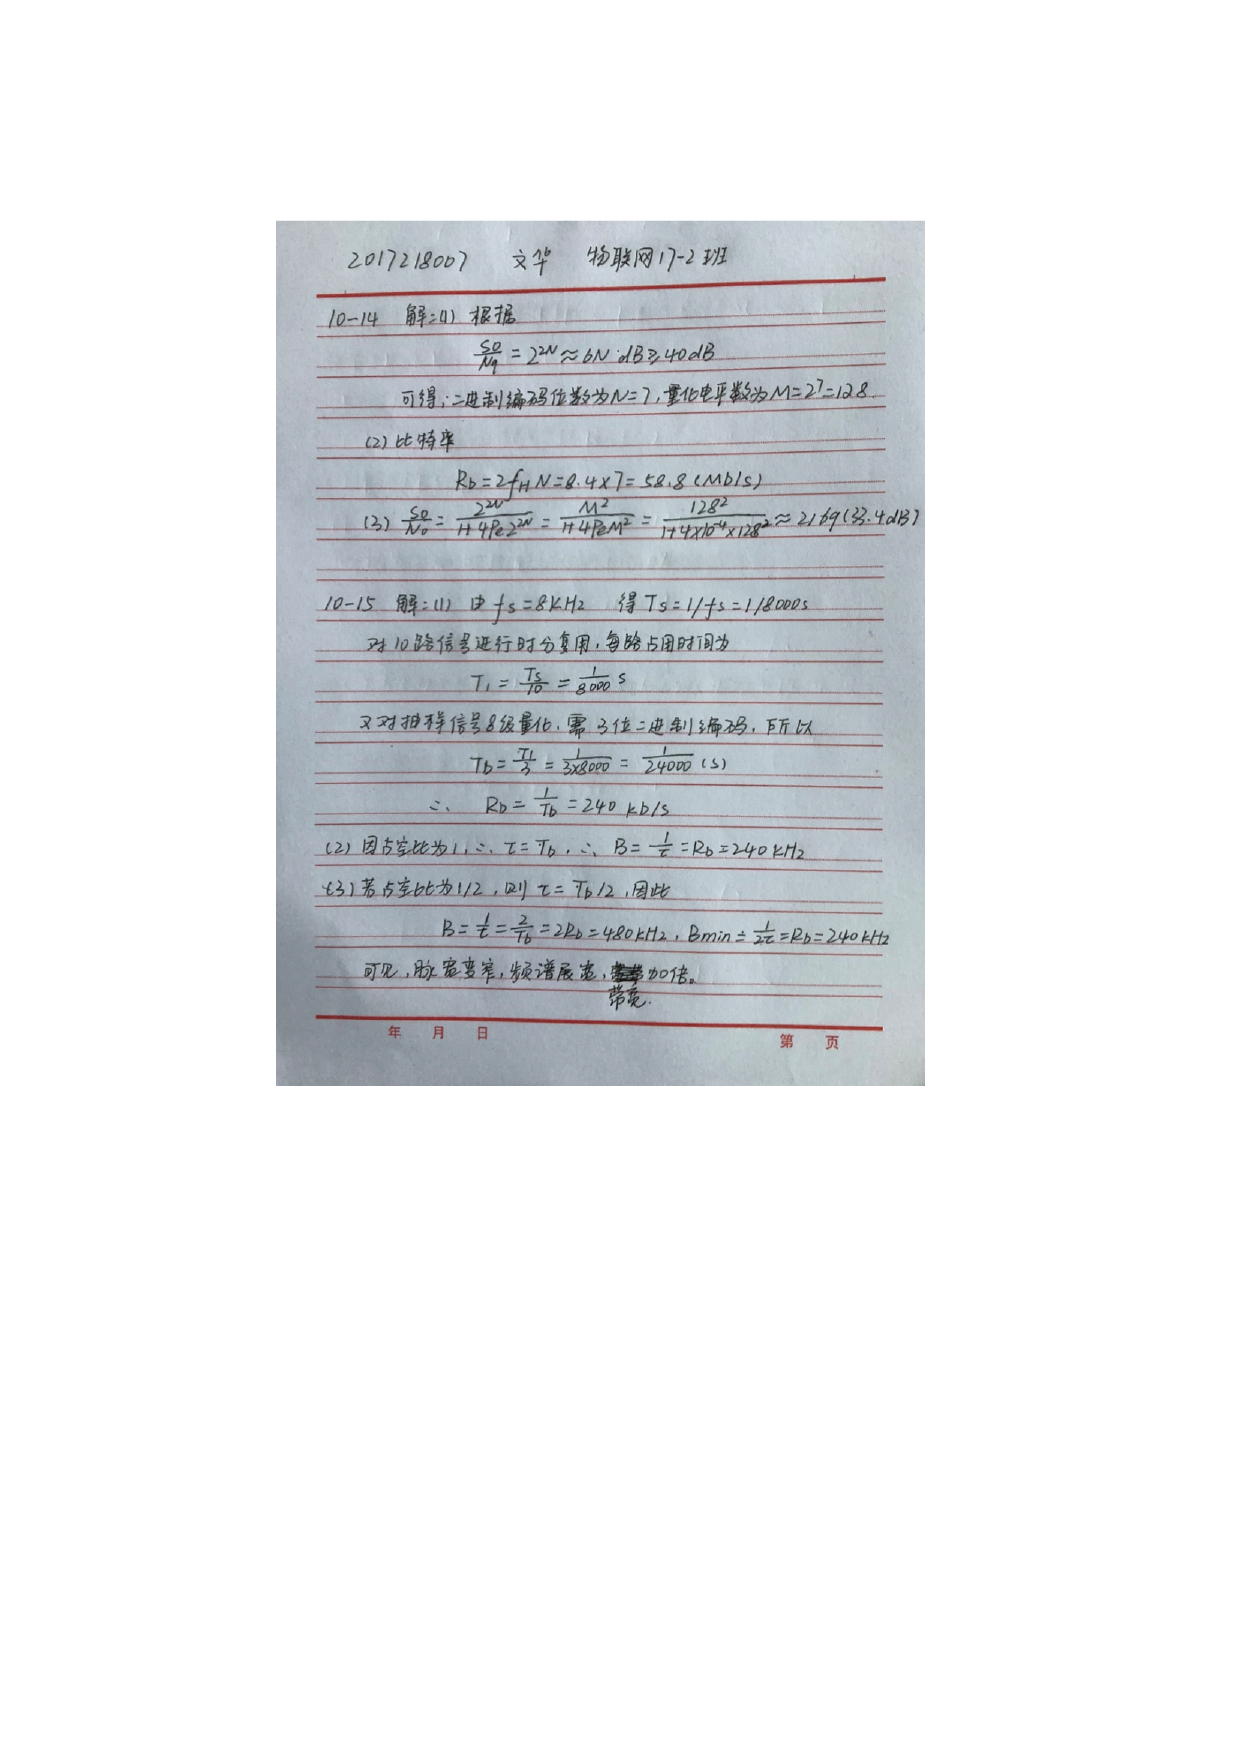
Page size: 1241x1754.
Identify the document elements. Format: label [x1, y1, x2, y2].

picture [276, 222, 925, 1085]
